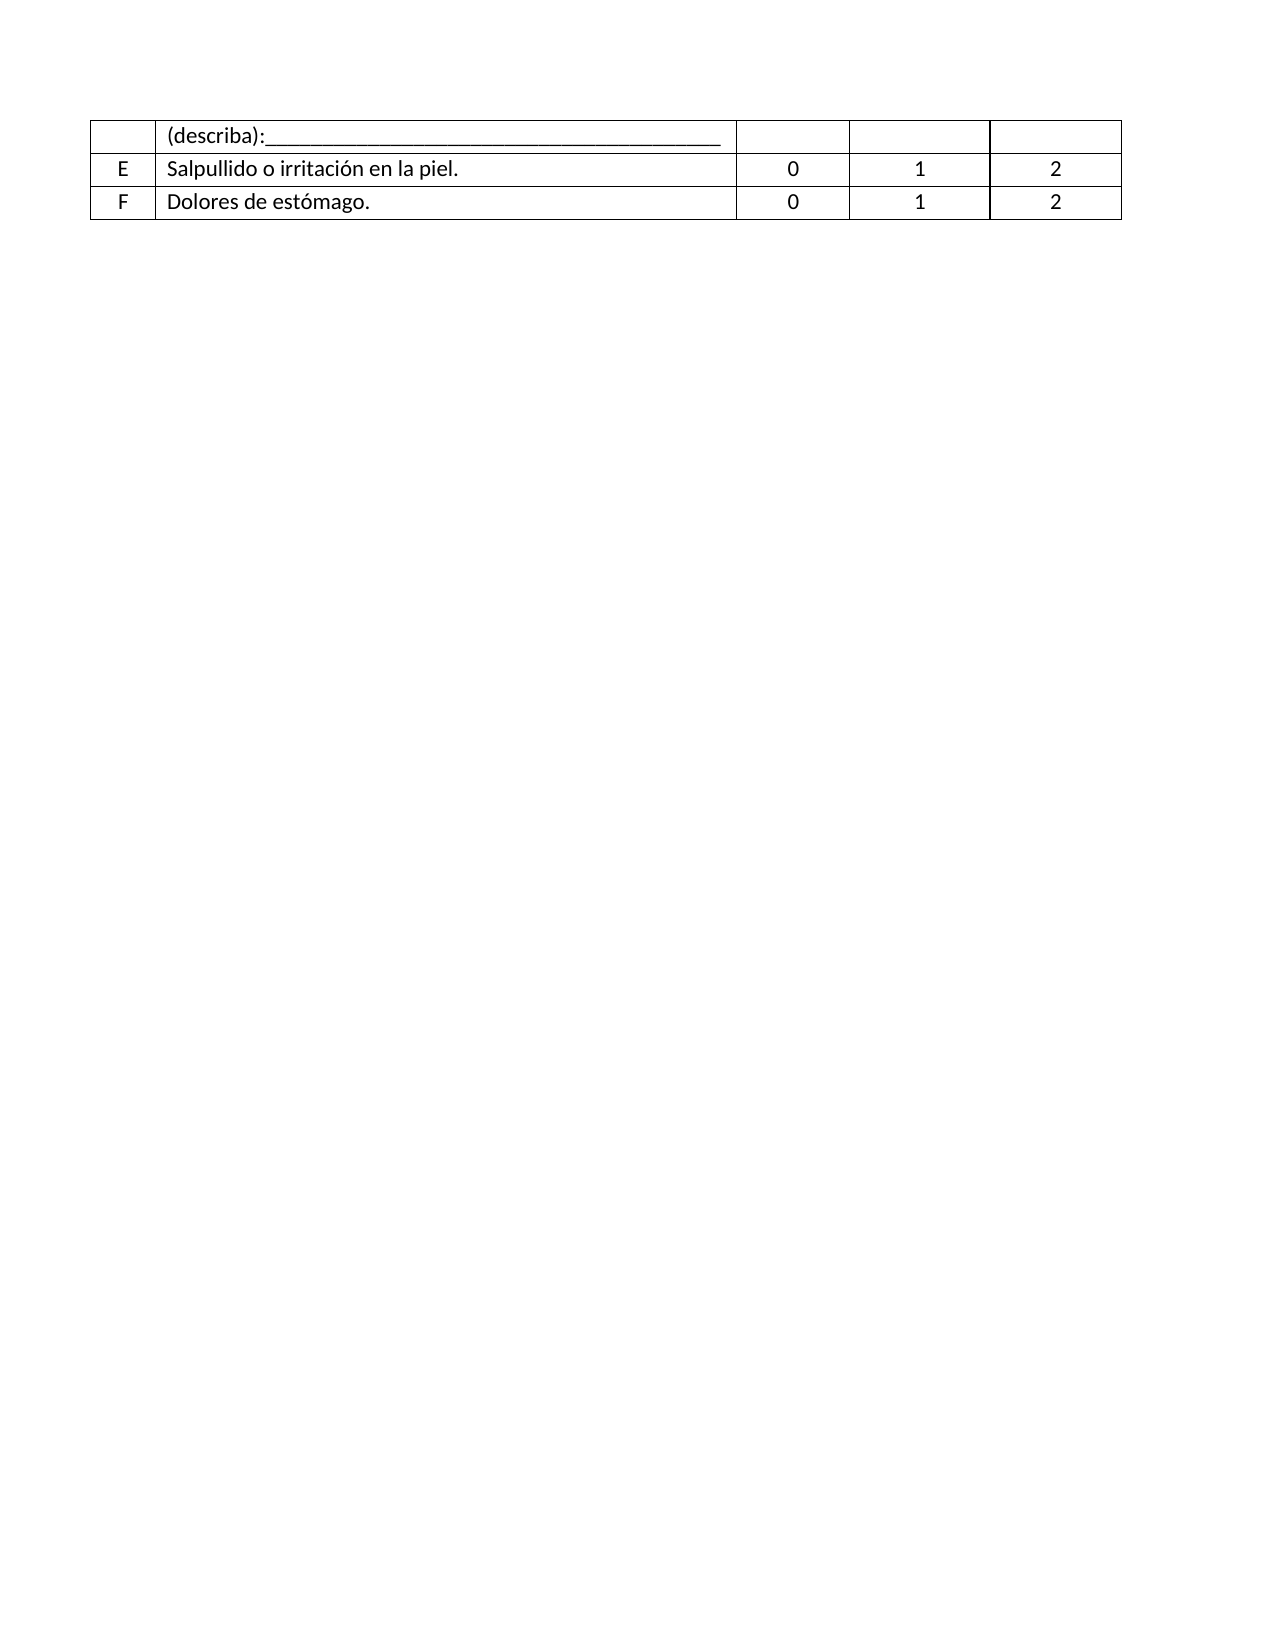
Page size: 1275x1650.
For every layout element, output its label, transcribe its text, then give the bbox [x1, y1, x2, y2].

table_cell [156, 121, 736, 153]
table_cell Salpullido o irritación en la piel. [156, 154, 736, 186]
table_cell 0 [737, 121, 849, 153]
table_cell E [91, 154, 155, 186]
table_cell D [91, 121, 155, 153]
table_cell 2 [991, 187, 1121, 219]
table_cell 2 [991, 121, 1121, 153]
table_cell Dolores de estómago. [156, 187, 736, 219]
table_cell 2 [991, 154, 1121, 186]
table_cell 1 [850, 154, 989, 186]
table_cell 1 [850, 187, 989, 219]
table_cell 1 [850, 121, 989, 153]
table_cell 0 [737, 154, 849, 186]
table_cell 0 [737, 187, 849, 219]
table_cell F [91, 187, 155, 219]
